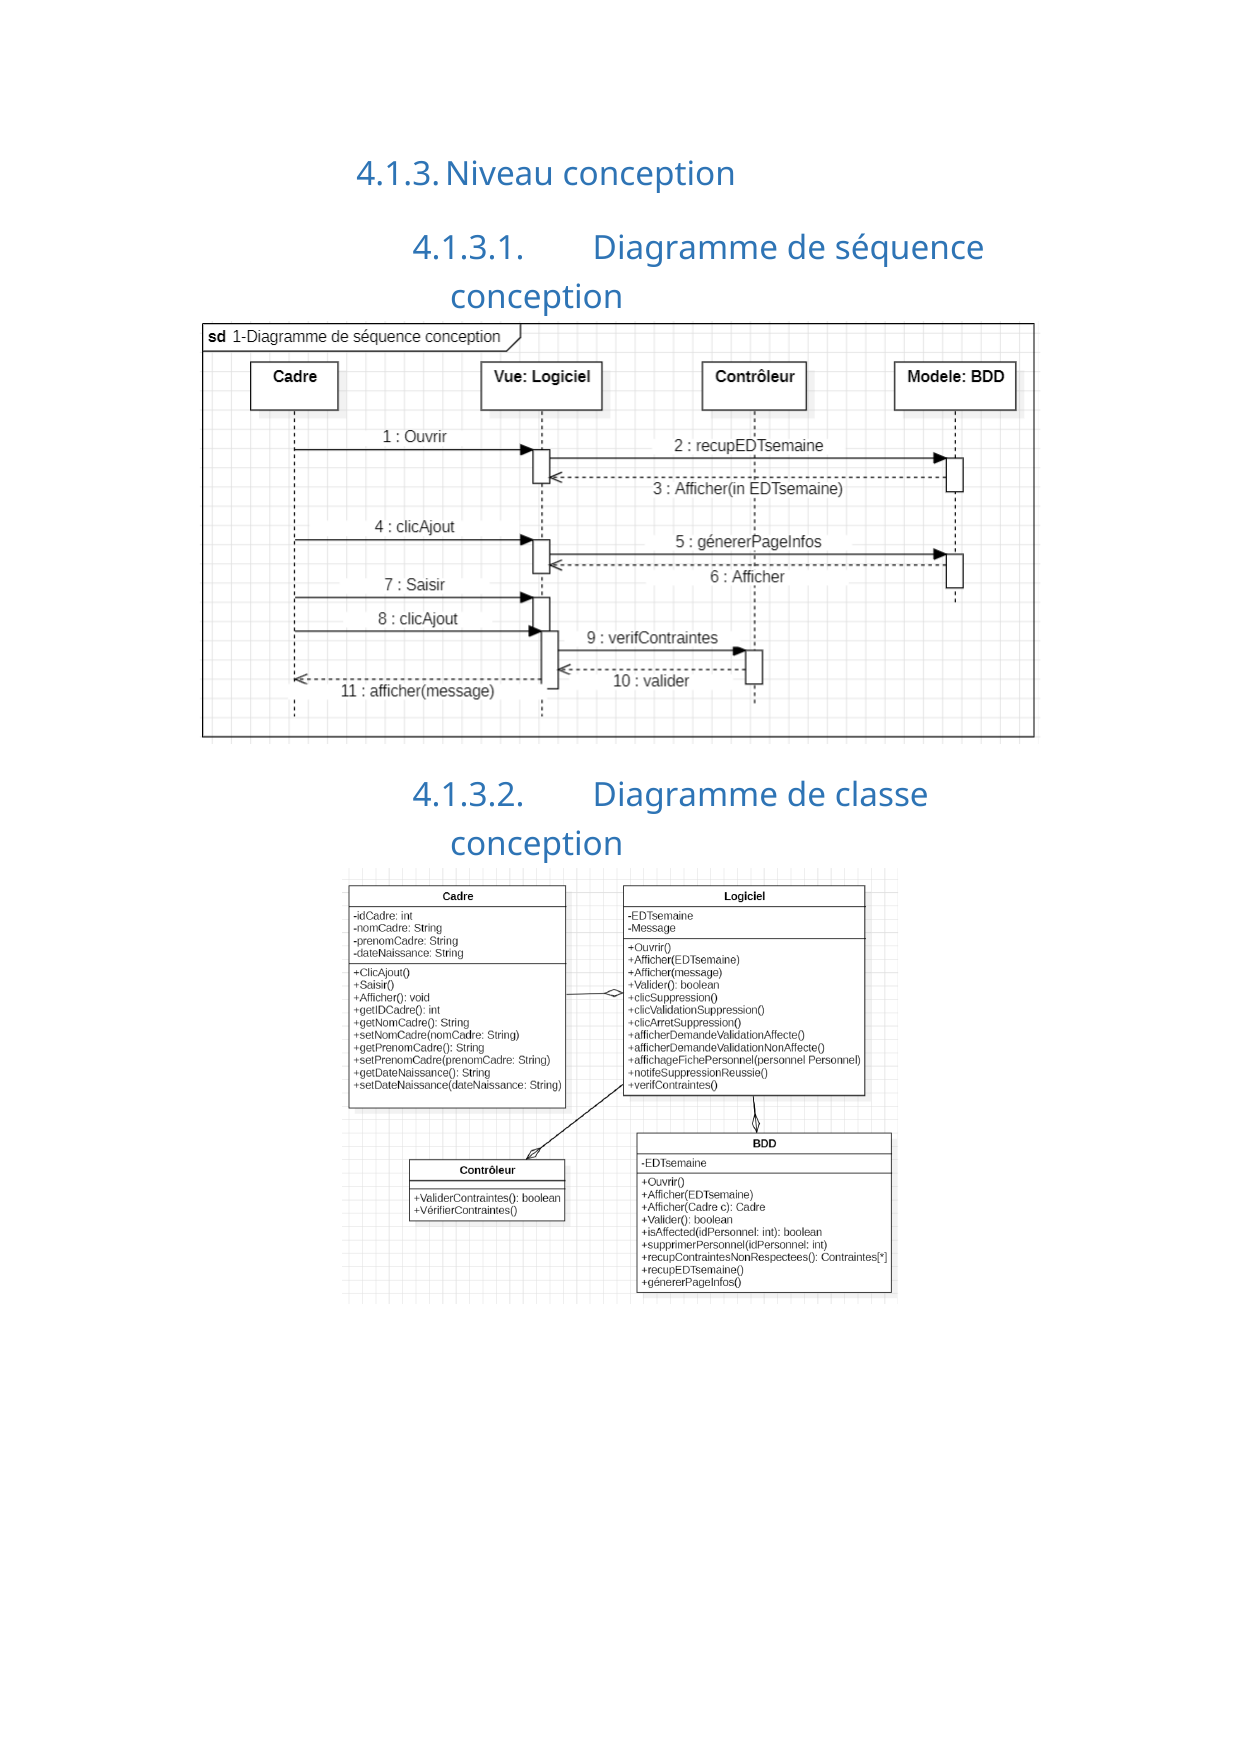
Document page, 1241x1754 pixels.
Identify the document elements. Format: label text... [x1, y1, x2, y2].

subtitle Diagramme de classe conception [412, 771, 1090, 865]
subtitle Niveau conception [356, 150, 1090, 195]
subtitle Diagramme de séquence conception [412, 224, 1090, 318]
